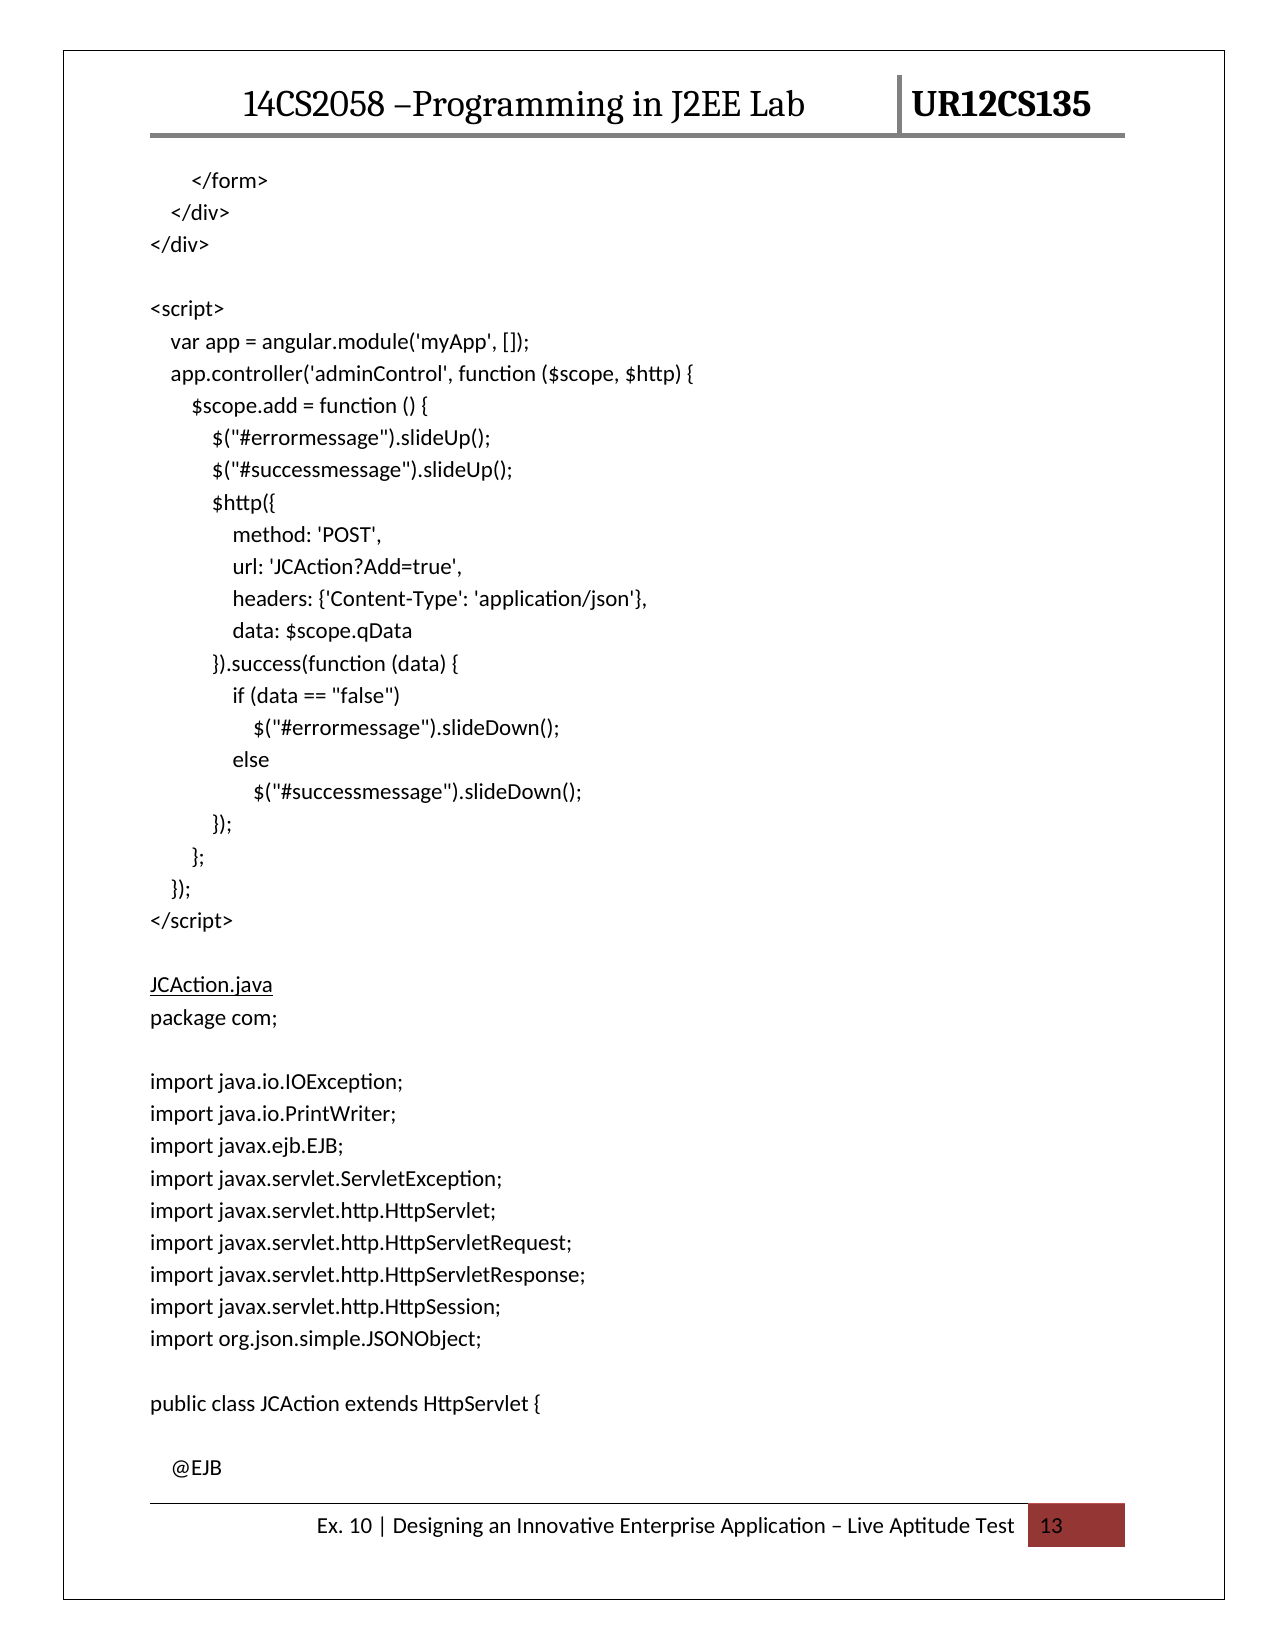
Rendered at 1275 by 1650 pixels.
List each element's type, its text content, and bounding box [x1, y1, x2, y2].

text import javax.ejb.EJB; [150, 1131, 1125, 1159]
text data: $scope.qData [150, 616, 1125, 644]
text JCAction.java [150, 971, 1125, 998]
text import java.io.IOException; [150, 1067, 1125, 1095]
text url: 'JCAction?Add=true', [150, 552, 1125, 580]
text if (data == "false") [150, 681, 1125, 709]
text import org.json.simple.JSONObject; [150, 1324, 1125, 1353]
text headers: {'Content-Type': 'application/json'}, [150, 584, 1125, 612]
text package com; [150, 1003, 1125, 1031]
text public class JCAction extends HttpServlet { [150, 1389, 1125, 1417]
text app.controller('adminControl', function ($scope, $http) { [150, 359, 1125, 387]
text <script> [150, 294, 1125, 323]
text import java.io.PrintWriter; [150, 1099, 1125, 1127]
text import javax.servlet.http.HttpServlet; [150, 1196, 1125, 1224]
text import javax.servlet.http.HttpServletResponse; [150, 1260, 1125, 1288]
text import javax.servlet.http.HttpSession; [150, 1292, 1125, 1320]
text else [150, 745, 1125, 773]
text }).success(function (data) { [150, 649, 1125, 677]
text import javax.servlet.ServletException; [150, 1164, 1125, 1192]
text @EJB [150, 1453, 1125, 1481]
text $("#errormessage").slideDown(); [150, 713, 1125, 741]
text </form> [150, 166, 1125, 194]
text $("#successmessage").slideDown(); [150, 777, 1125, 805]
text }); [150, 809, 1125, 838]
text $("#errormessage").slideUp(); [150, 423, 1125, 451]
text $("#successmessage").slideUp(); [150, 456, 1125, 483]
text }; [150, 842, 1125, 870]
text method: 'POST', [150, 520, 1125, 548]
text import javax.servlet.http.HttpServletRequest; [150, 1228, 1125, 1256]
text $http({ [150, 488, 1125, 516]
text </script> [150, 906, 1125, 934]
text var app = angular.module('myApp', []); [150, 327, 1125, 355]
text }); [150, 874, 1125, 902]
text $scope.add = function () { [150, 391, 1125, 419]
text </div> [150, 198, 1125, 226]
text </div> [150, 230, 1125, 258]
